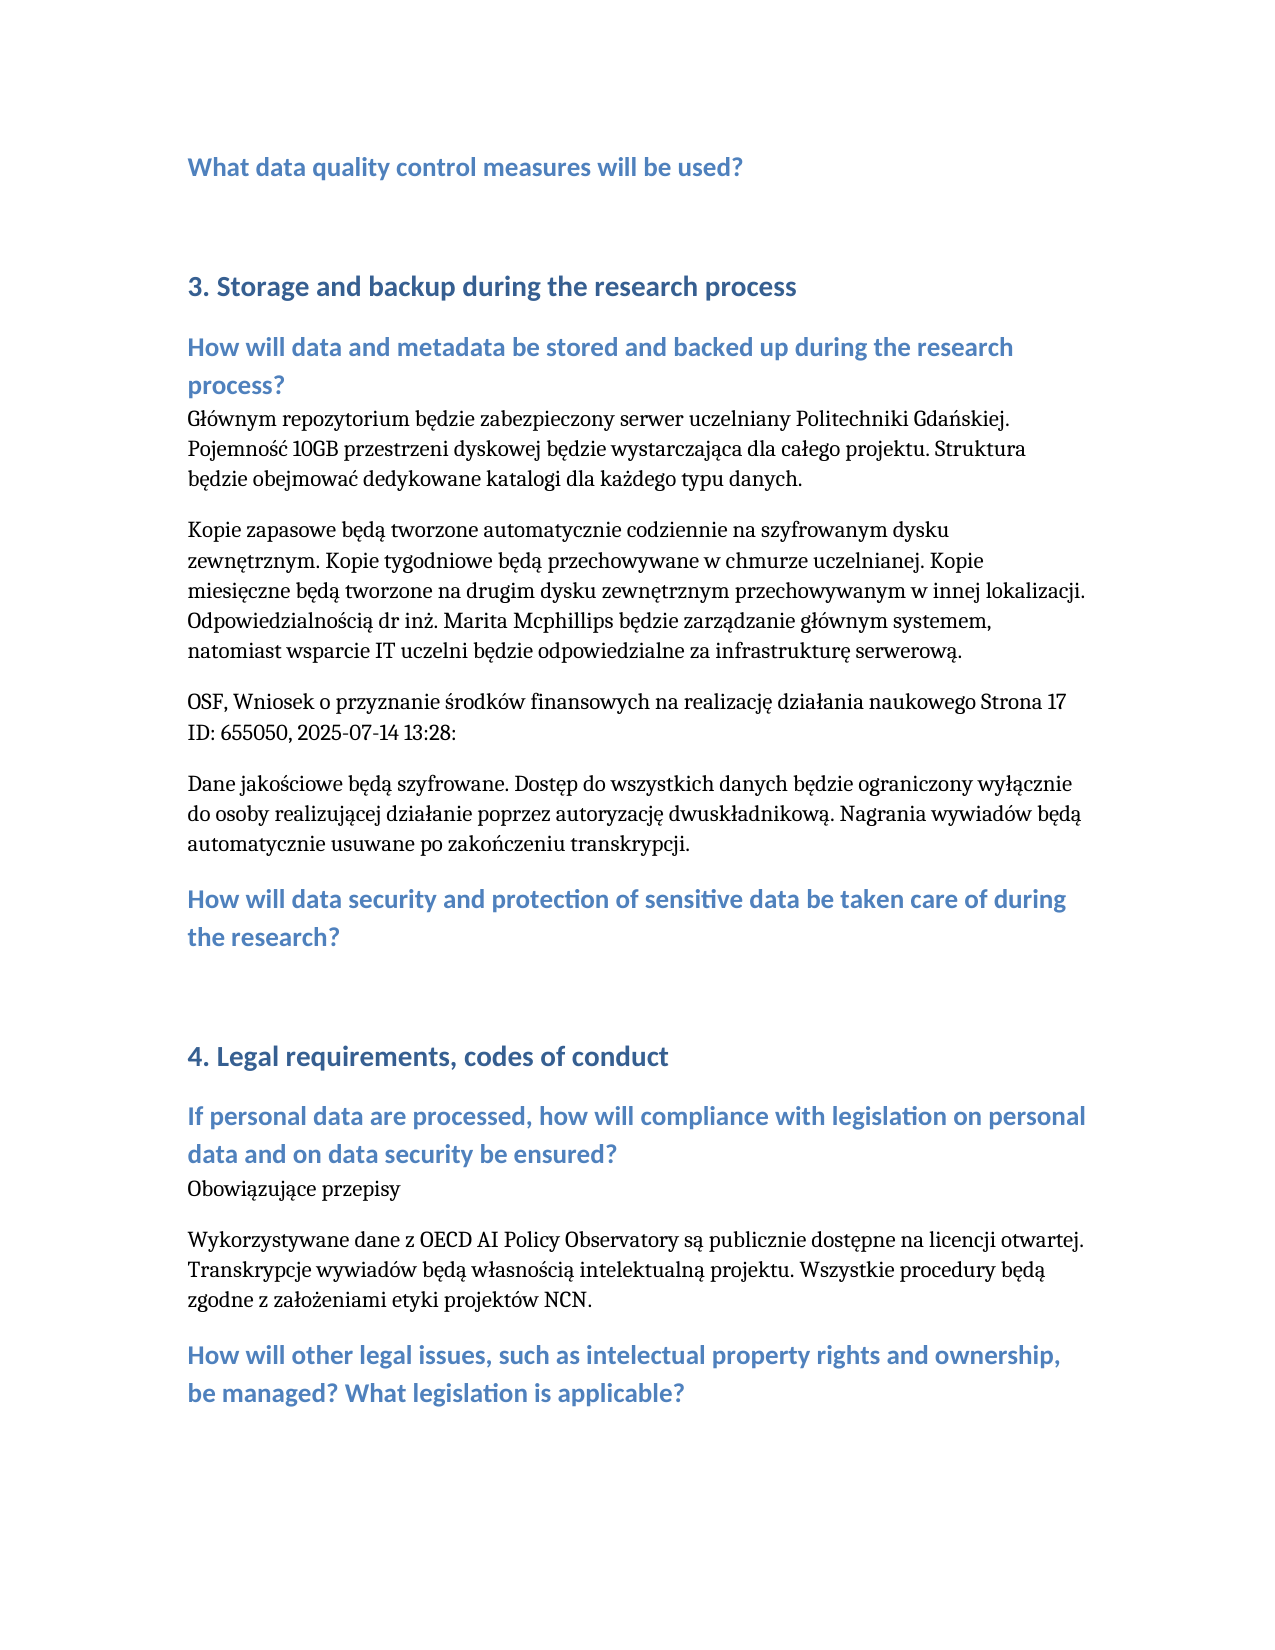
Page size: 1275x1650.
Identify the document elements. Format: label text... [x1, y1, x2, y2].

subtitle 4. Legal requirements, codes of conduct [187, 1038, 1087, 1073]
text Obowiązujące przepisy [187, 1175, 1087, 1202]
text OSF, Wniosek o przyznanie środków finansowych na realizację działania naukowego Strona 17 ID: 655050, 2025-07-14 13:28: [187, 689, 1087, 746]
subtitle How will data and metadata be stored and backed up during the research process? [187, 330, 1087, 401]
subtitle How will data security and protection of sensitive data be taken care of during the research? [187, 882, 1087, 953]
subtitle How will other legal issues, such as intelectual property rights and ownership, be managed? What legislation is applicable? [187, 1338, 1087, 1409]
subtitle What data quality control measures will be used? [187, 150, 1087, 183]
text Kopie zapasowe będą tworzone automatycznie codziennie na szyfrowanym dysku zewnętrznym. Kopie tygodniowe będą przechowywane w chmurze uczelnianej. Kopie miesięczne będą tworzone na drugim dysku zewnętrznym przechowywanym w innej lokalizacji. Odpowiedzialnością dr inż. Marita Mcphillips będzie zarządzanie głównym systemem, natomiast wsparcie IT uczelni będzie odpowiedzialne za infrastrukturę serwerową. [187, 517, 1087, 664]
text Dane jakościowe będą szyfrowane. Dostęp do wszystkich danych będzie ograniczony wyłącznie do osoby realizującej działanie poprzez autoryzację dwuskładnikową. Nagrania wywiadów będą automatycznie usuwane po zakończeniu transkrypcji. [187, 770, 1087, 857]
subtitle 3. Storage and backup during the research process [187, 268, 1087, 304]
text Głównym repozytorium będzie zabezpieczony serwer uczelniany Politechniki Gdańskiej. Pojemność 10GB przestrzeni dyskowej będzie wystarczająca dla całego projektu. Struktura będzie obejmować dedykowane katalogi dla każdego typu danych. [187, 406, 1087, 492]
subtitle If personal data are processed, how will compliance with legislation on personal data and on data security be ensured? [187, 1099, 1087, 1171]
text Wykorzystywane dane z OECD AI Policy Observatory są publicznie dostępne na licencji otwartej. Transkrypcje wywiadów będą własnością intelektualną projektu. Wszystkie procedury będą zgodne z założeniami etyki projektów NCN. [187, 1226, 1087, 1313]
